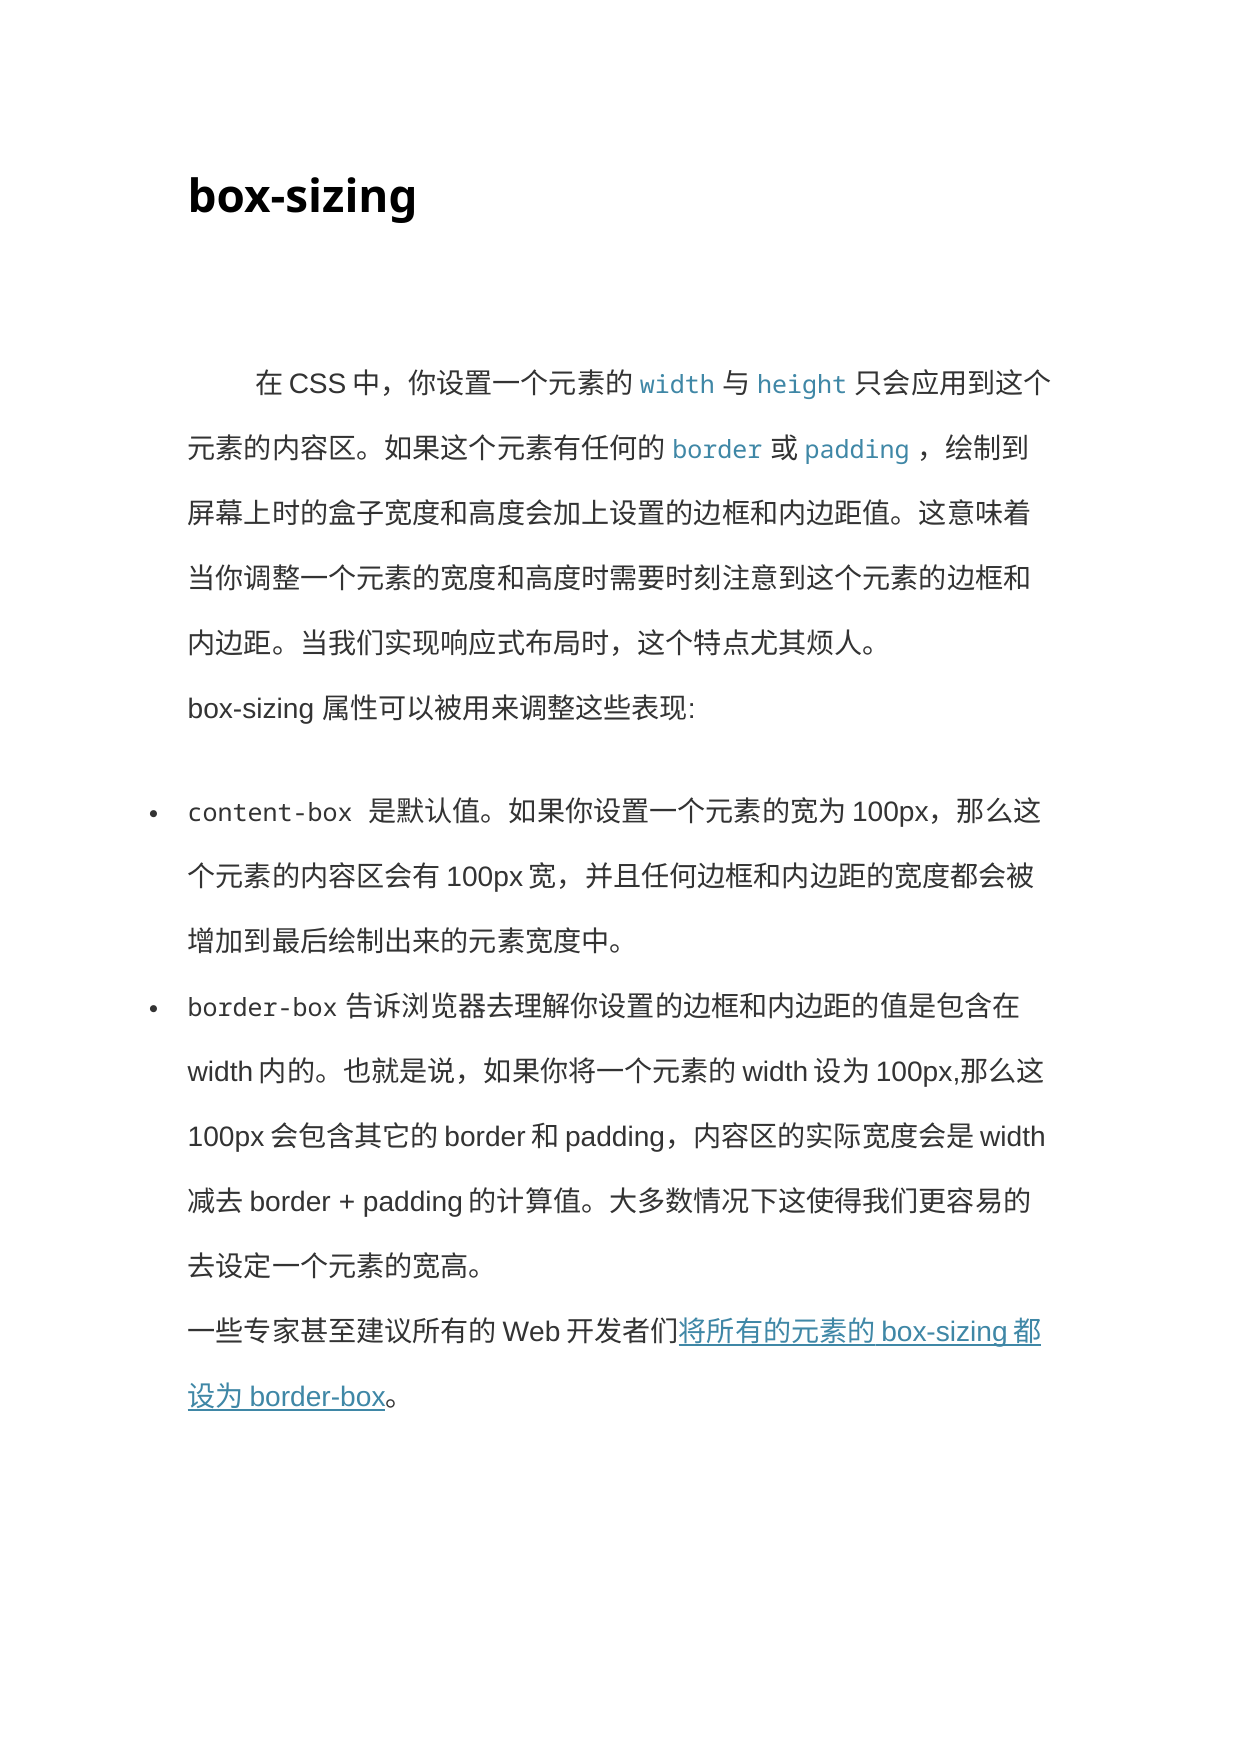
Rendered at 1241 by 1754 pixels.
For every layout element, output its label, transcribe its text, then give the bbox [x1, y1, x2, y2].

list border-box 告诉浏览器去理解你设置的边框和内边距的值是包含在width内的。也就是说，如果你将一个元素的width设为100px,那么这100px会包含其它的border和padding，内容区的实际宽度会是width减去border + padding的计算值。大多数情况下这使得我们更容易的去设定一个元素的宽高。 [150, 972, 1053, 1297]
text box-sizing 属性可以被用来调整这些表现: [187, 674, 1053, 739]
list content-box 是默认值。如果你设置一个元素的宽为100px，那么这个元素的内容区会有100px宽，并且任何边框和内边距的宽度都会被增加到最后绘制出来的元素宽度中。 [150, 777, 1053, 972]
text 在CSS中，你设置一个元素的 width 与 height 只会应用到这个元素的内容区。如果这个元素有任何的 border 或 padding ，绘制到屏幕上时的盒子宽度和高度会加上设置的边框和内边距值。这意味着当你调整一个元素的宽度和高度时需要时刻注意到这个元素的边框和内边距。当我们实现响应式布局时，这个特点尤其烦人。 [187, 349, 1053, 674]
subtitle box-sizing [187, 162, 1053, 227]
text 一些专家甚至建议所有的Web开发者们将所有的元素的box-sizing都设为border-box。 [187, 1297, 1053, 1427]
